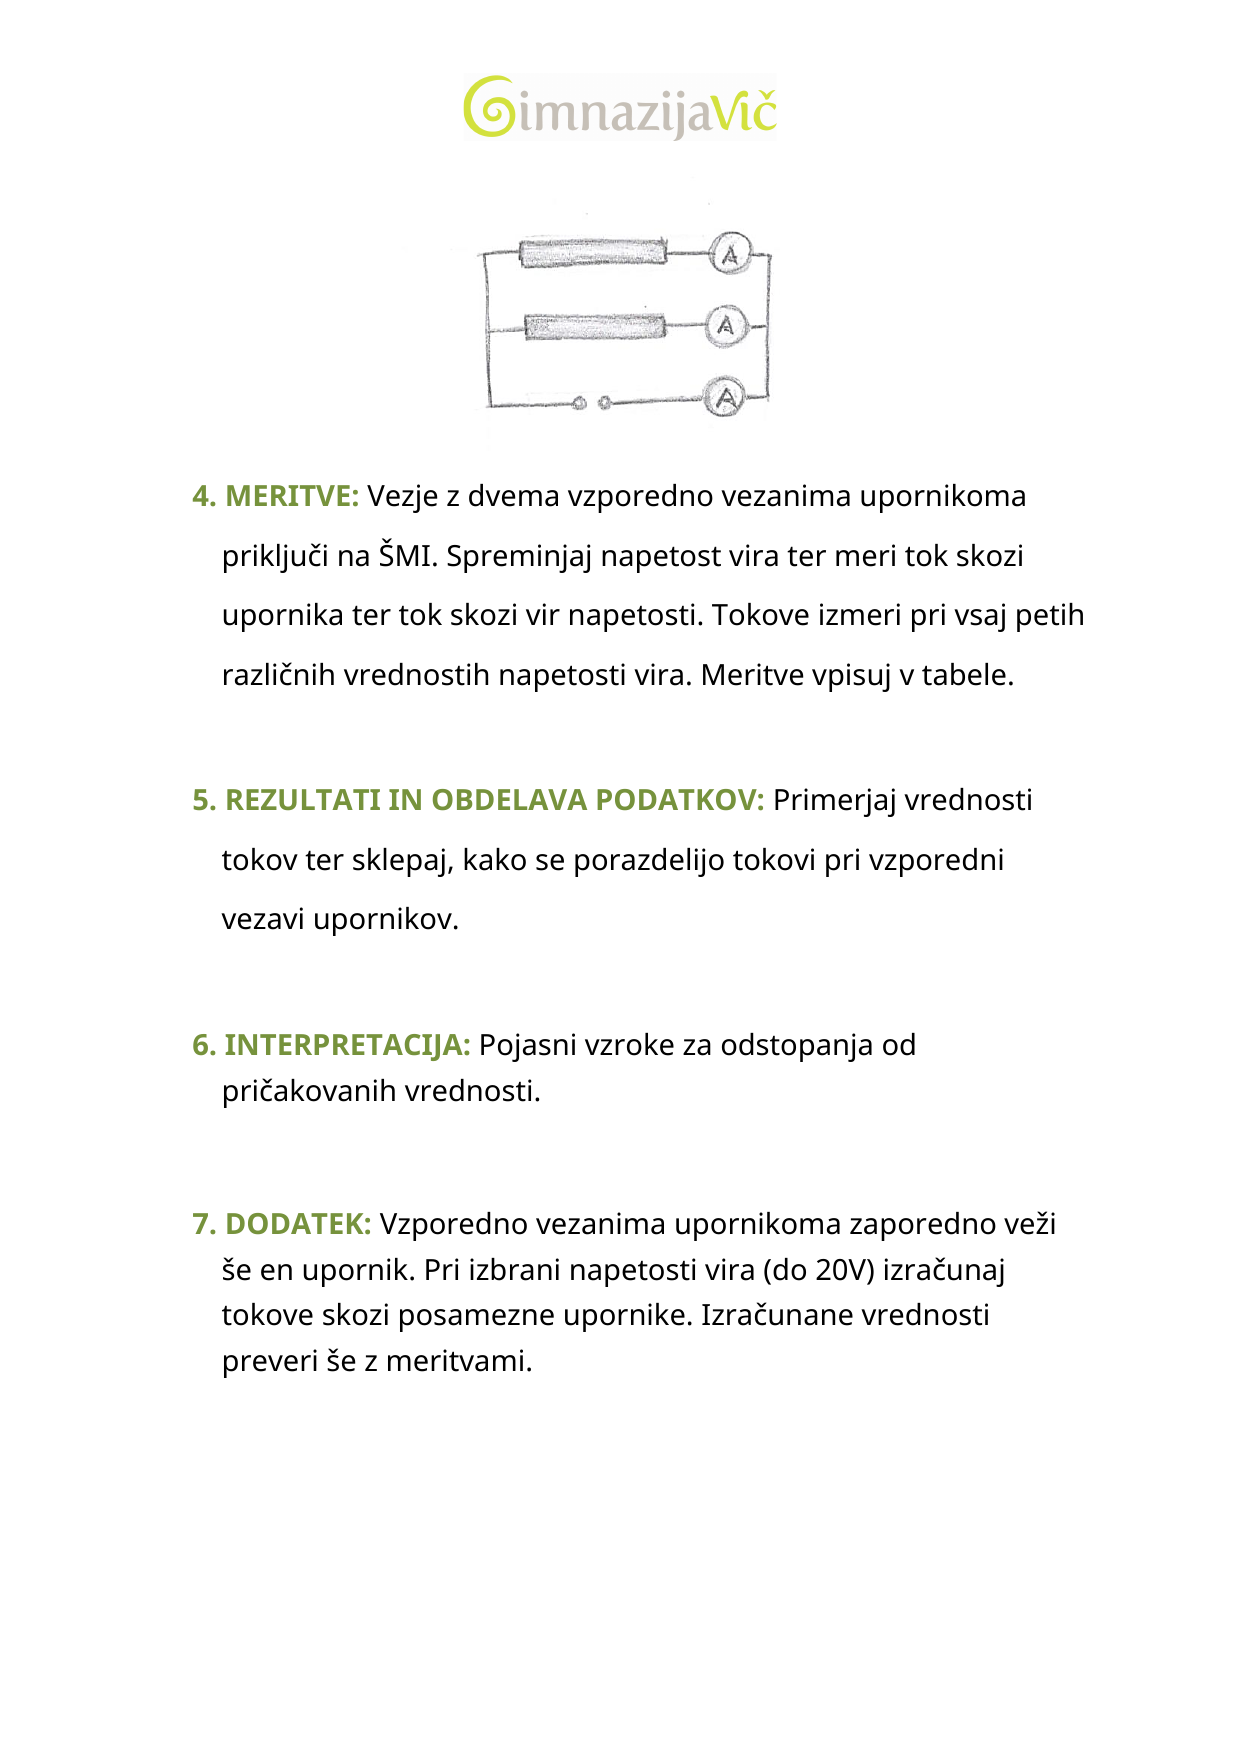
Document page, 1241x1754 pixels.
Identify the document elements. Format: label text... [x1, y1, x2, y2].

text 7. DODATEK: Vzporedno vezanima upornikoma zaporedno veži še en upornik. Pri izbrani napetosti vira (do 20V) izračunaj tokove skozi posamezne upornike. Izračunane vrednosti preveri še z meritvami. [192, 1203, 1093, 1380]
picture [353, 168, 887, 451]
text 6. INTERPRETACIJA: Pojasni vzroke za odstopanja od pričakovanih vrednosti. [192, 1024, 1093, 1110]
text 4. MERITVE: Vezje z dvema vzporedno vezanima upornikoma priključi na ŠMI. Spreminjaj napetost vira ter meri tok skozi upornika ter tok skozi vir napetosti. Tokove izmeri pri vsaj petih različnih vrednostih napetosti vira. Meritve vpisuj v tabele. [192, 475, 1093, 693]
text 5. REZULTATI IN OBDELAVA PODATKOV: Primerjaj vrednosti tokov ter sklepaj, kako se porazdelijo tokovi pri vzporedni vezavi upornikov. [192, 780, 1093, 938]
picture [463, 73, 777, 141]
